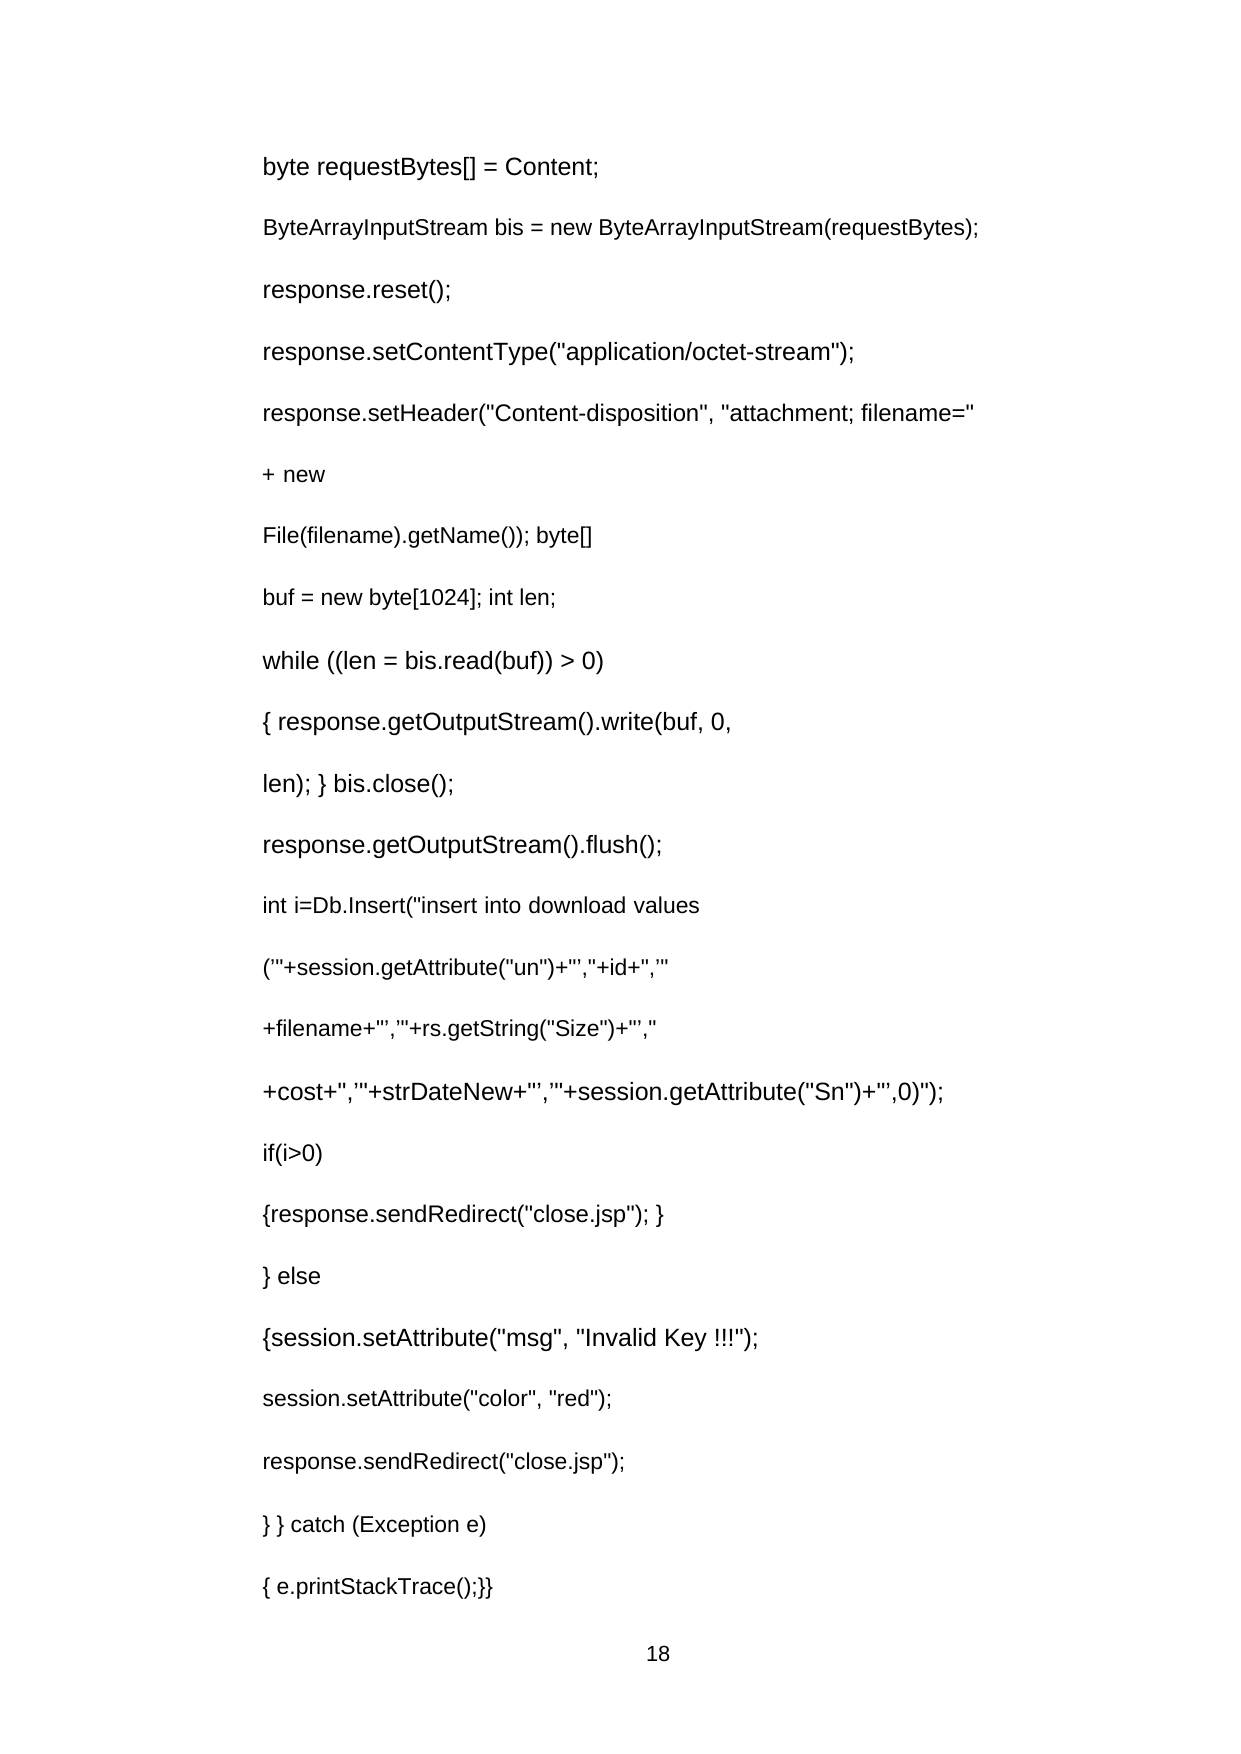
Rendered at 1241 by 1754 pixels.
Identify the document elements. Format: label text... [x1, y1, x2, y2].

text response.setHeader("Content-disposition", "attachment; filename=" [262, 399, 1090, 427]
text +cost+",’"+strDateNew+"’,’"+session.getAttribute("Sn")+"’,0)"); [262, 1077, 1090, 1106]
text session.setAttribute("color", "red"); response.sendRedirect("close.jsp"); } } catch (Exception e) { e.printStackTrace();}} [262, 1385, 633, 1599]
text byte requestBytes[] = Content; [262, 152, 1090, 181]
text while ((len = bis.read(buf)) > 0) { response.getOutputStream().write(buf, 0, len); } bis.close(); response.getOutputStream().flush(); [262, 646, 742, 859]
text response.setContentType("application/octet-stream"); [262, 337, 1090, 366]
text if(i>0) {response.sendRedirect("close.jsp"); } } else [262, 1139, 664, 1289]
text ByteArrayInputStream bis = new ByteArrayInputStream(requestBytes); [150, 214, 1092, 240]
text 18 [646, 1641, 1090, 1666]
text response.reset(); [262, 276, 1090, 304]
text int i=Db.Insert("insert into download values (’"+session.getAttribute("un")+"’,"+id+",’" +filename+"’,’"+rs.getString("Size")+"’," [262, 892, 700, 1042]
list new File(filename).getName()); byte[] buf = new byte[1024]; int len; [262, 461, 598, 611]
text {session.setAttribute("msg", "Invalid Key !!!"); [262, 1323, 1090, 1352]
